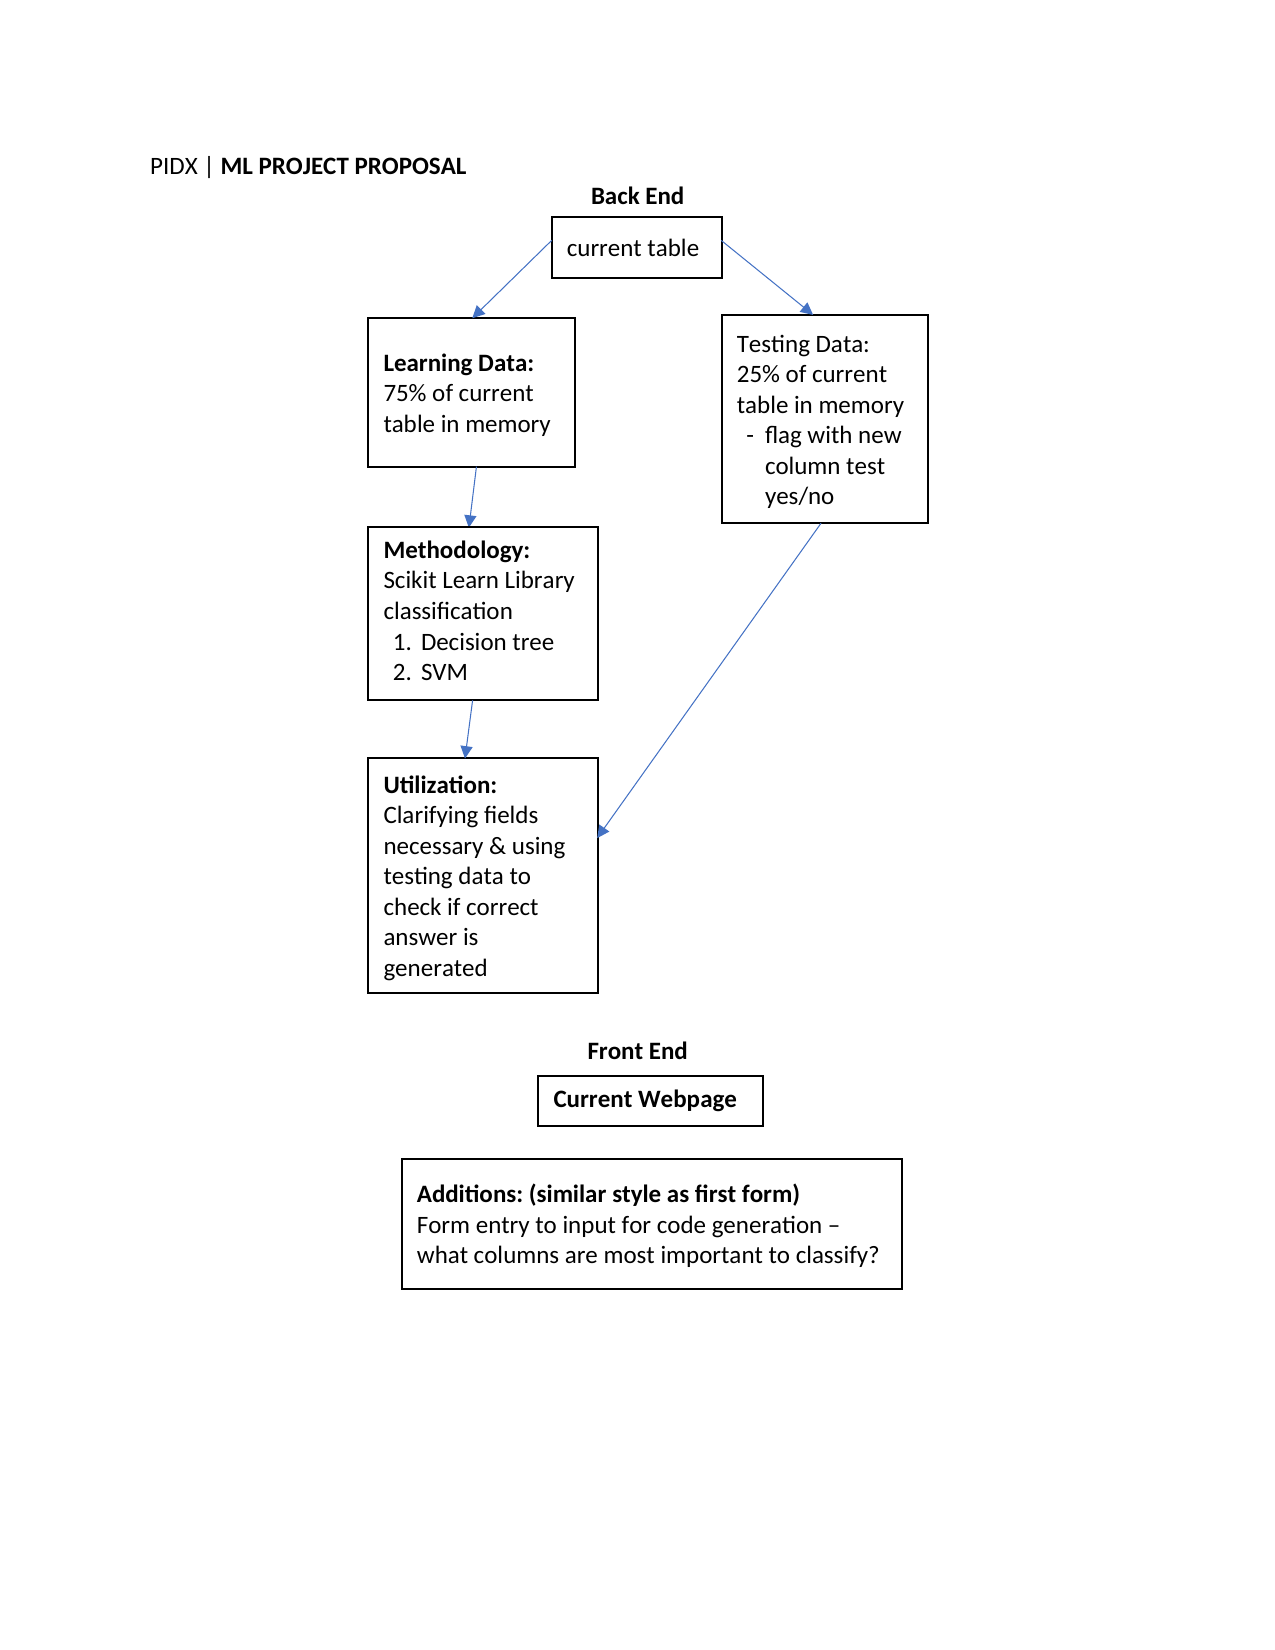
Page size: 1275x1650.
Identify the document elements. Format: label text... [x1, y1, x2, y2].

text Front End [150, 1035, 1125, 1066]
text Back End [150, 181, 1125, 211]
text PIDX | ML PROJECT PROPOSAL [150, 150, 1125, 181]
